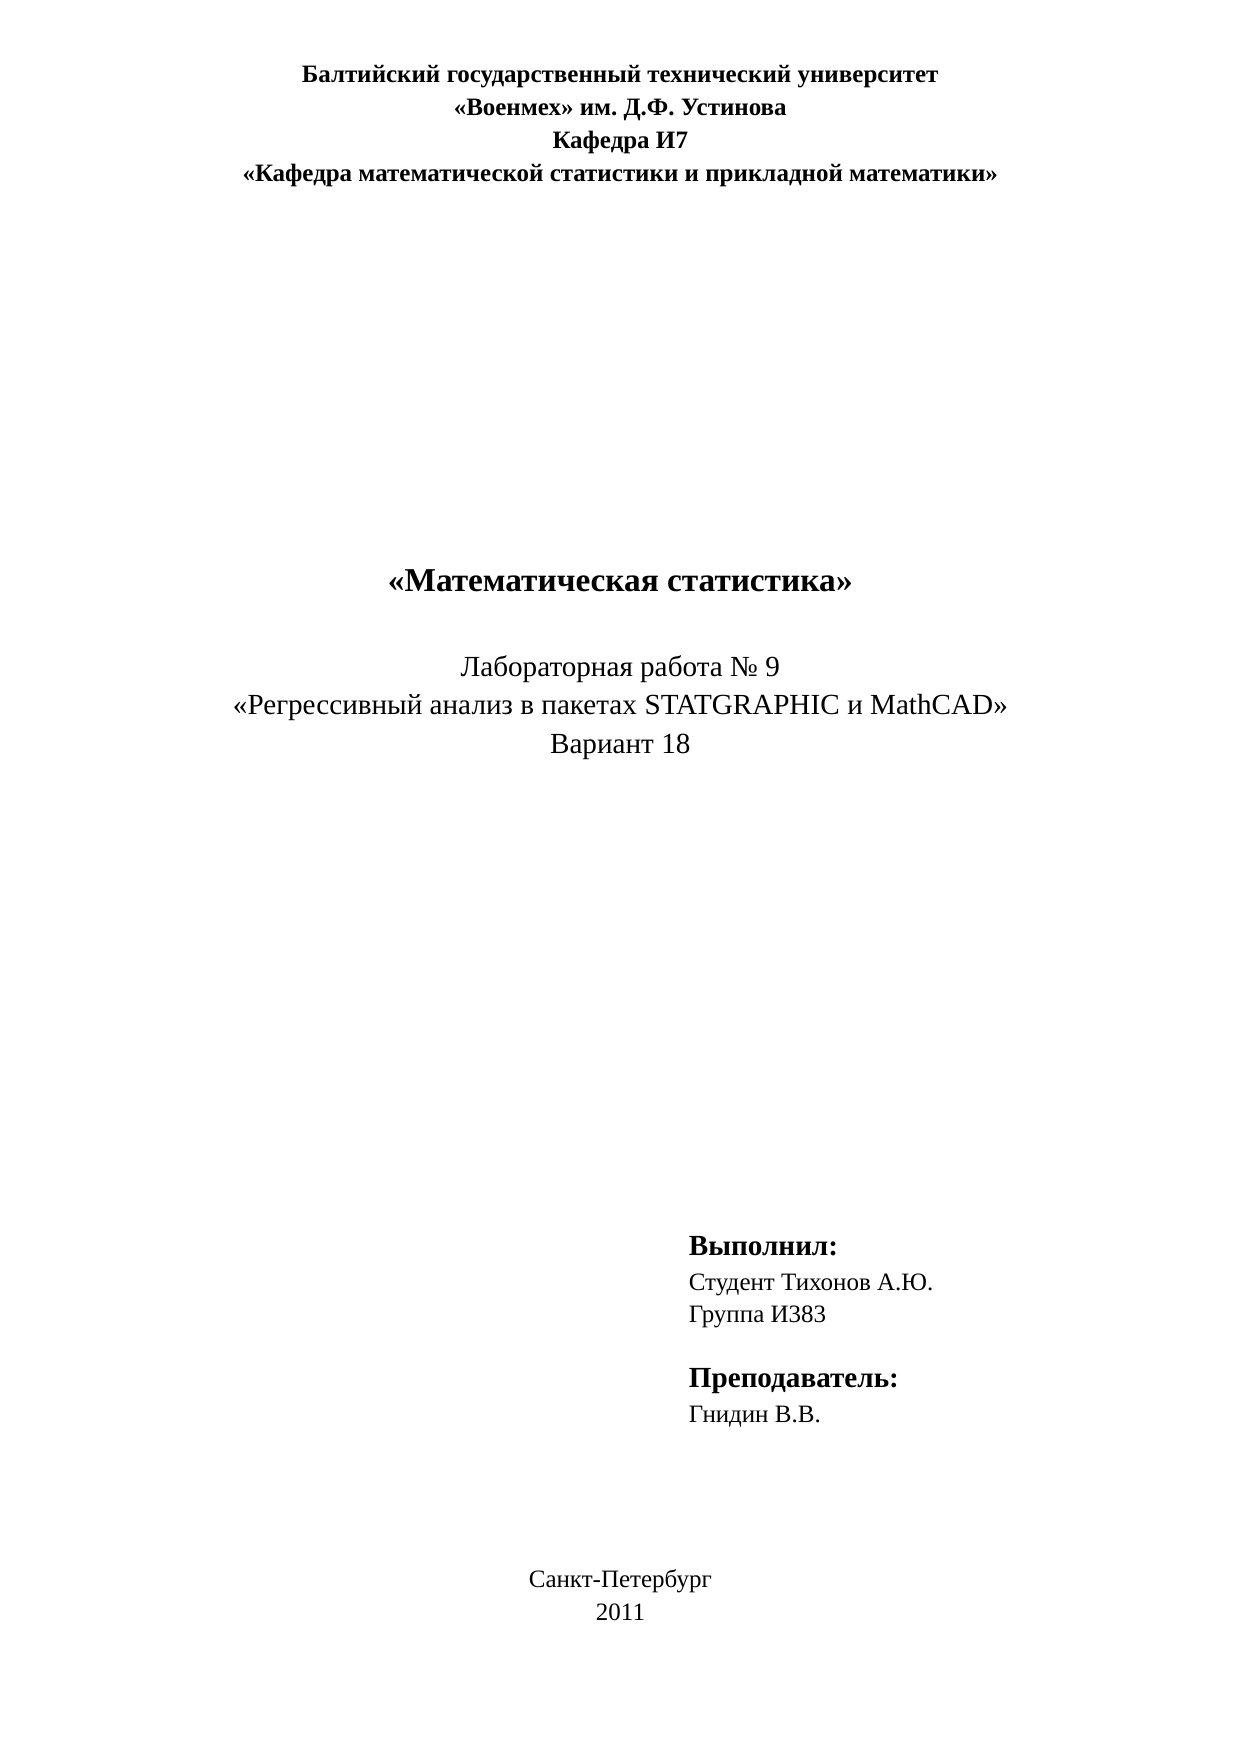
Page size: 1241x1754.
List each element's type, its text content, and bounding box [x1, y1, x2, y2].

text «Кафедра математической статистики и прикладной математики» [89, 158, 1152, 187]
text Санкт-Петербург [89, 1564, 1152, 1593]
text «Математическая статистика» [89, 561, 1152, 599]
text Кафедра И7 [89, 125, 1152, 154]
text Гнидин В.В. [679, 1399, 1152, 1427]
text Преподаватель: [679, 1360, 1152, 1394]
text Вариант 18 [89, 726, 1152, 759]
text «Регрессивный анализ в пакетах STATGRAPHIC и MathCAD» [89, 687, 1152, 721]
text Лабораторная работа № 9 [89, 649, 1152, 682]
text Балтийский государственный технический университет [89, 59, 1152, 88]
text Студент Тихонов А.Ю. [679, 1267, 1152, 1295]
text Группа И383 [679, 1299, 1152, 1328]
text «Военмех» им. Д.Ф. Устинова [89, 92, 1152, 121]
text 2011 [89, 1597, 1152, 1626]
text Выполнил: [679, 1228, 1152, 1262]
